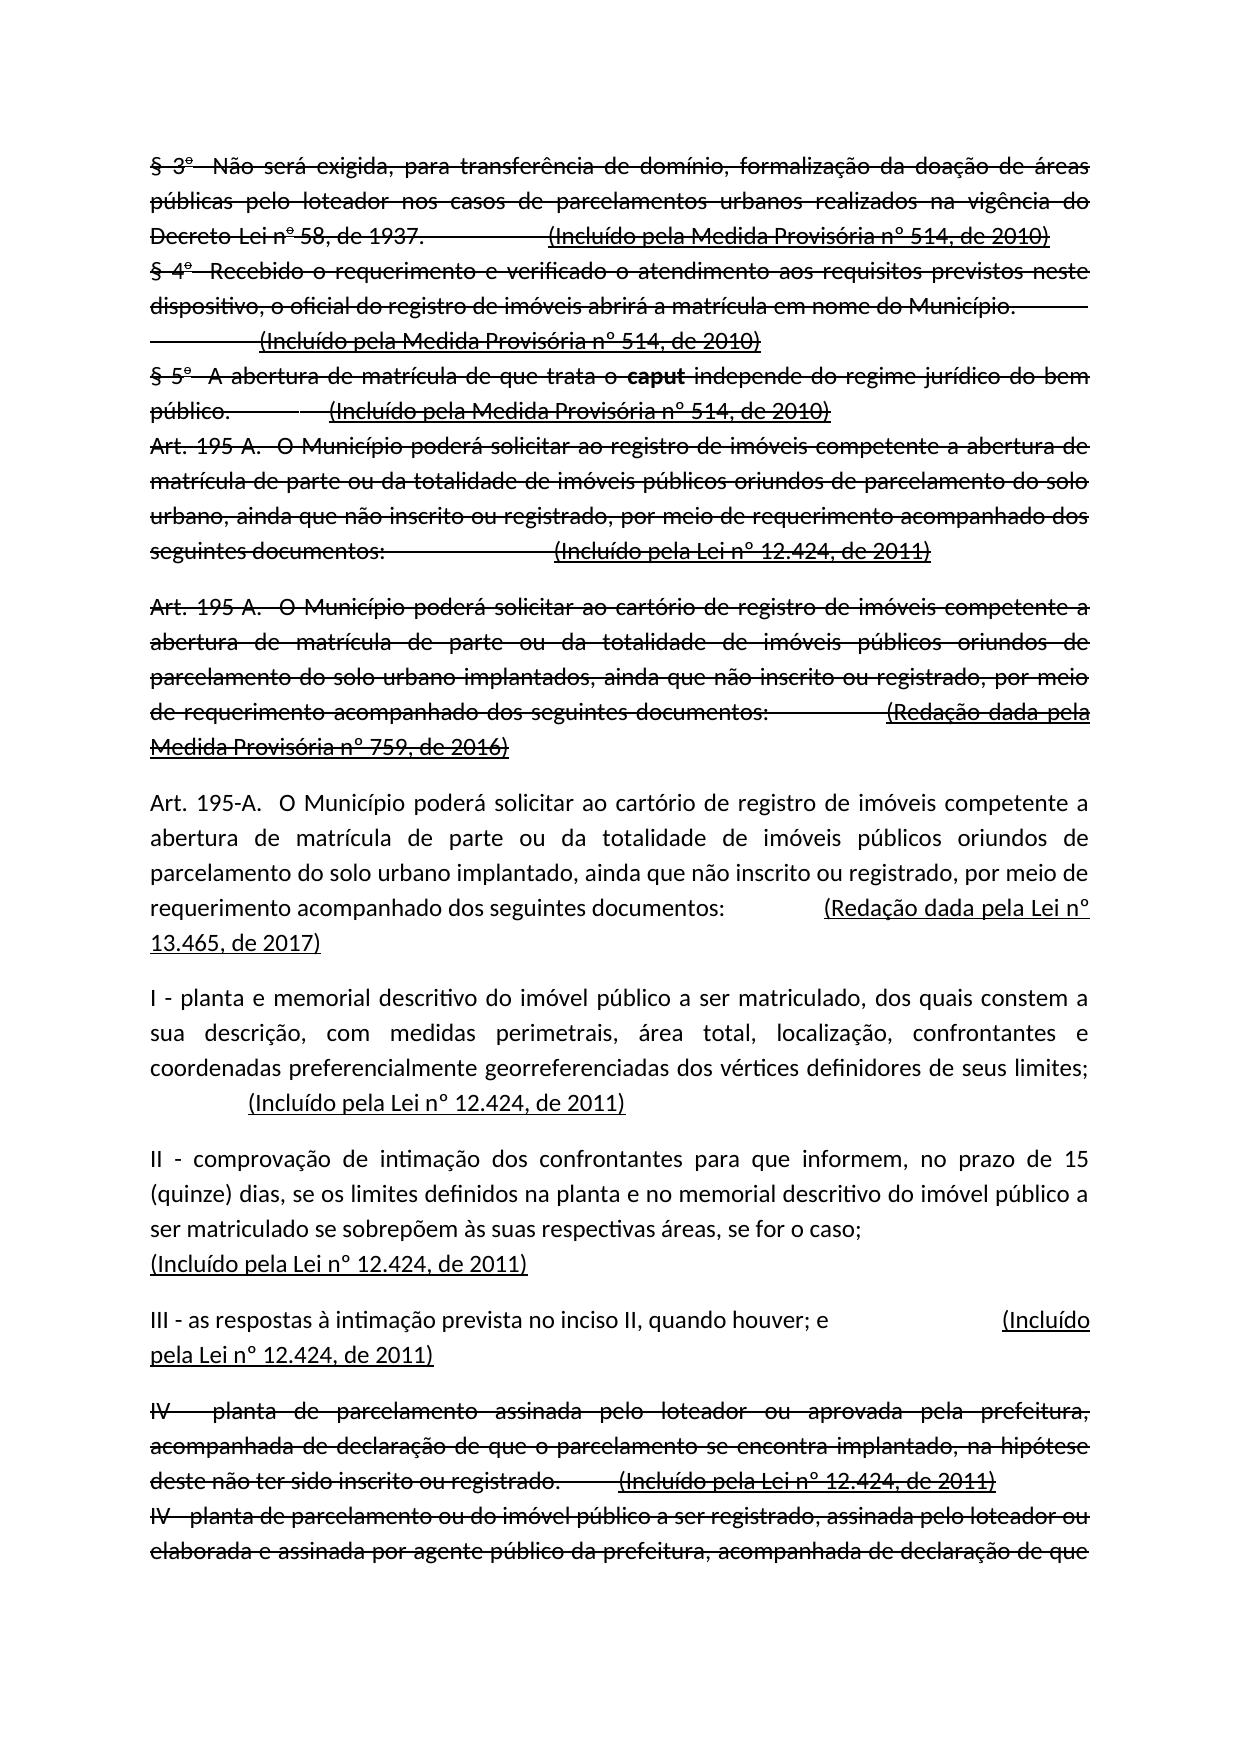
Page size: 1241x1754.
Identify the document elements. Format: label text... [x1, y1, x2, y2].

text I - planta e memorial descritivo do imóvel público a ser matriculado, dos quais constem a sua descrição, com medidas perimetrais, área total, localização, confrontantes e coordenadas preferencialmente georreferenciadas dos vértices definidores de seus limites; (Incluído pela Lei nº 12.424, de 2011) [150, 982, 1090, 1118]
text Art. 195-A. O Município poderá solicitar ao cartório de registro de imóveis competente a abertura de matrícula de parte ou da totalidade de imóveis públicos oriundos de parcelamento do solo urbano implantado, ainda que não inscrito ou registrado, por meio de requerimento acompanhado dos seguintes documentos: (Redação dada pela Lei nº 13.465, de 2017) [150, 787, 1090, 957]
text § 4o Recebido o requerimento e verificado o atendimento aos requisitos previstos neste dispositivo, o oficial do registro de imóveis abrirá a matrícula em nome do Município. (Incluído pela Medida Provisória nº 514, de 2010) [150, 272, 1090, 356]
text IV - planta de parcelamento assinada pelo loteador ou aprovada pela prefeitura, acompanhada de declaração de que o parcelamento se encontra implantado, na hipótese deste não ter sido inscrito ou registrado. (Incluído pela Lei nº 12.424, de 2011) [150, 1448, 1090, 1496]
text IV - planta de parcelamento assinada pelo loteador ou aprovada pela prefeitura, acompanhada de declaração de que o parcelamento se encontra implantado, na hipótese deste não ter sido inscrito ou registrado. (Incluído pela Lei nº 12.424, de 2011) [150, 1413, 1090, 1446]
text Art. 195-A. O Município poderá solicitar ao registro de imóveis competente a abertura de matrícula de parte ou da totalidade de imóveis públicos oriundos de parcelamento do solo urbano, ainda que não inscrito ou registrado, por meio de requerimento acompanhado dos seguintes documentos: (Incluído pela Lei nº 12.424, de 2011) [150, 448, 1090, 566]
text Art. 195-A. O Município poderá solicitar ao cartório de registro de imóveis competente a abertura de matrícula de parte ou da totalidade de imóveis públicos oriundos de parcelamento do solo urbano implantados, ainda que não inscrito ou registrado, por meio de requerimento acompanhado dos seguintes documentos: (Redação dada pela Medida Provisória nº 759, de 2016) [150, 609, 1090, 642]
text § 4o Recebido o requerimento e verificado o atendimento aos requisitos previstos neste dispositivo, o oficial do registro de imóveis abrirá a matrícula em nome do Município. (Incluído pela Medida Provisória nº 514, de 2010) [150, 255, 1090, 271]
text § 3o Não será exigida, para transferência de domínio, formalização da doação de áreas públicas pelo loteador nos casos de parcelamentos urbanos realizados na vigência do Decreto-Lei no 58, de 1937. (Incluído pela Medida Provisória nº 514, de 2010) [150, 167, 1090, 201]
text III - as respostas à intimação prevista no inciso II, quando houver; e (Incluído pela Lei nº 12.424, de 2011) [150, 1304, 1090, 1370]
text IV - planta de parcelamento assinada pelo loteador ou aprovada pela prefeitura, acompanhada de declaração de que o parcelamento se encontra implantado, na hipótese deste não ter sido inscrito ou registrado. (Incluído pela Lei nº 12.424, de 2011) [150, 1395, 1090, 1411]
text § 5o A abertura de matrícula de que trata o caput independe do regime jurídico do bem público. (Incluído pela Medida Provisória nº 514, de 2010) [150, 377, 1090, 426]
text § 3o Não será exigida, para transferência de domínio, formalização da doação de áreas públicas pelo loteador nos casos de parcelamentos urbanos realizados na vigência do Decreto-Lei no 58, de 1937. (Incluído pela Medida Provisória nº 514, de 2010) [150, 150, 1090, 166]
text § 3o Não será exigida, para transferência de domínio, formalização da doação de áreas públicas pelo loteador nos casos de parcelamentos urbanos realizados na vigência do Decreto-Lei no 58, de 1937. (Incluído pela Medida Provisória nº 514, de 2010) [150, 203, 1090, 251]
text II - comprovação de intimação dos confrontantes para que informem, no prazo de 15 (quinze) dias, se os limites definidos na planta e no memorial descritivo do imóvel público a ser matriculado se sobrepõem às suas respectivas áreas, se for o caso; (Incluído pela Lei nº 12.424, de 2011) [150, 1143, 1090, 1279]
text Art. 195-A. O Município poderá solicitar ao cartório de registro de imóveis competente a abertura de matrícula de parte ou da totalidade de imóveis públicos oriundos de parcelamento do solo urbano implantados, ainda que não inscrito ou registrado, por meio de requerimento acompanhado dos seguintes documentos: (Redação dada pela Medida Provisória nº 759, de 2016) [150, 714, 1090, 761]
text Art. 195-A. O Município poderá solicitar ao cartório de registro de imóveis competente a abertura de matrícula de parte ou da totalidade de imóveis públicos oriundos de parcelamento do solo urbano implantados, ainda que não inscrito ou registrado, por meio de requerimento acompanhado dos seguintes documentos: (Redação dada pela Medida Provisória nº 759, de 2016) [150, 644, 1090, 712]
text § 5o A abertura de matrícula de que trata o caput independe do regime jurídico do bem público. (Incluído pela Medida Provisória nº 514, de 2010) [150, 360, 1090, 376]
